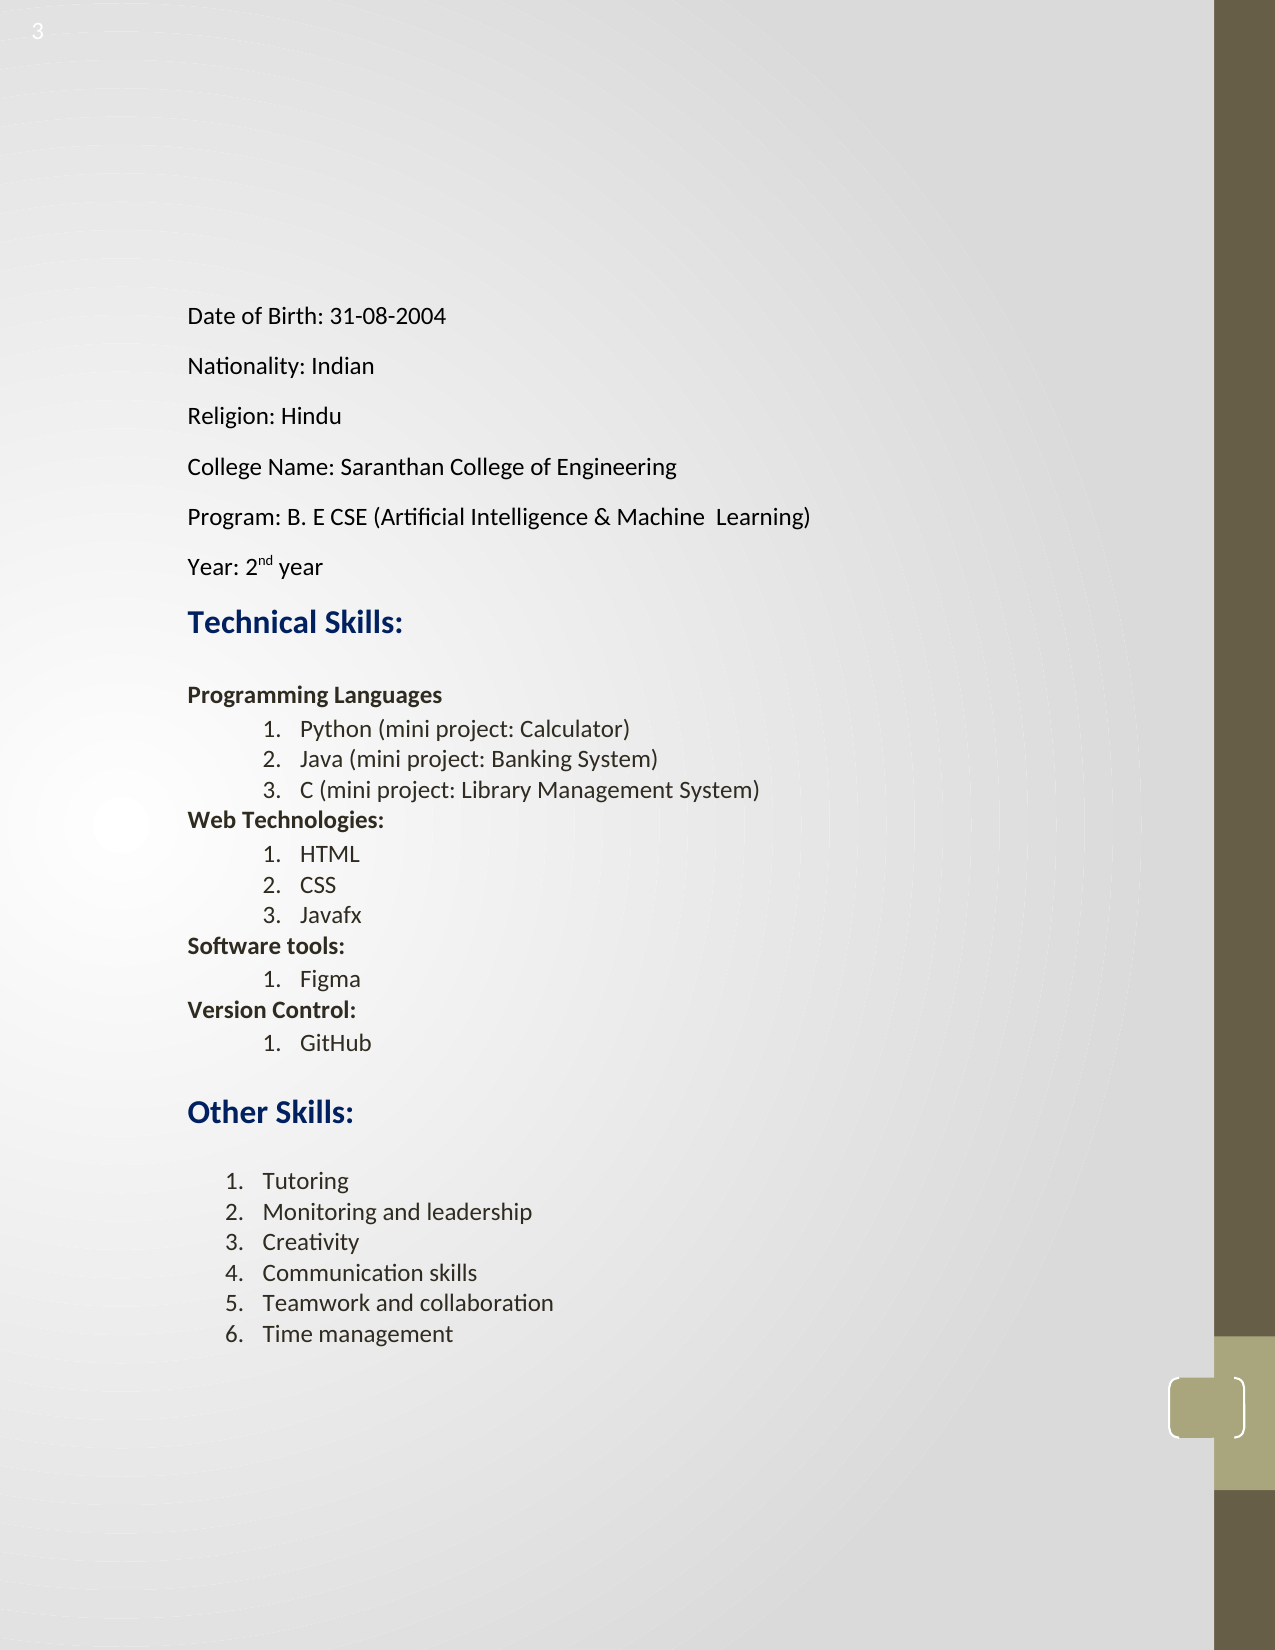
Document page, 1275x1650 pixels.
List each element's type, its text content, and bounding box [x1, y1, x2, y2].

text Version Control: [187, 994, 1125, 1024]
text Technical Skills: [187, 601, 1125, 642]
text College Name: Saranthan College of Engineering [187, 451, 1125, 481]
text Year: 2nd year [187, 551, 1125, 582]
list C (mini project: Library Management System) [262, 774, 1125, 805]
text Programming Languages [187, 679, 1125, 710]
text Nationality: Indian [187, 350, 1125, 381]
list CSS [262, 869, 1125, 899]
list Python (mini project: Calculator) [262, 713, 1125, 744]
list Java (mini project: Banking System) [262, 744, 1125, 774]
list Figma [262, 963, 1125, 994]
list Communication skills [225, 1257, 1125, 1288]
text Web Technologies: [187, 805, 1125, 835]
text Program: B. E CSE (Artificial Intelligence & Machine Learning) [187, 501, 1125, 531]
list GitHub [262, 1027, 1125, 1058]
text Religion: Hindu [187, 400, 1125, 431]
list Time management [225, 1318, 1125, 1349]
text Date of Birth: 31-08-2004 [187, 300, 1125, 331]
list HTML [262, 838, 1125, 869]
text Other Skills: [187, 1091, 1125, 1132]
list Javafx [262, 899, 1125, 930]
list Tutoring [225, 1166, 1125, 1196]
text Software tools: [187, 930, 1125, 960]
list Creativity [225, 1227, 1125, 1257]
list Teamwork and collaboration [225, 1288, 1125, 1318]
list Monitoring and leadership [225, 1196, 1125, 1227]
